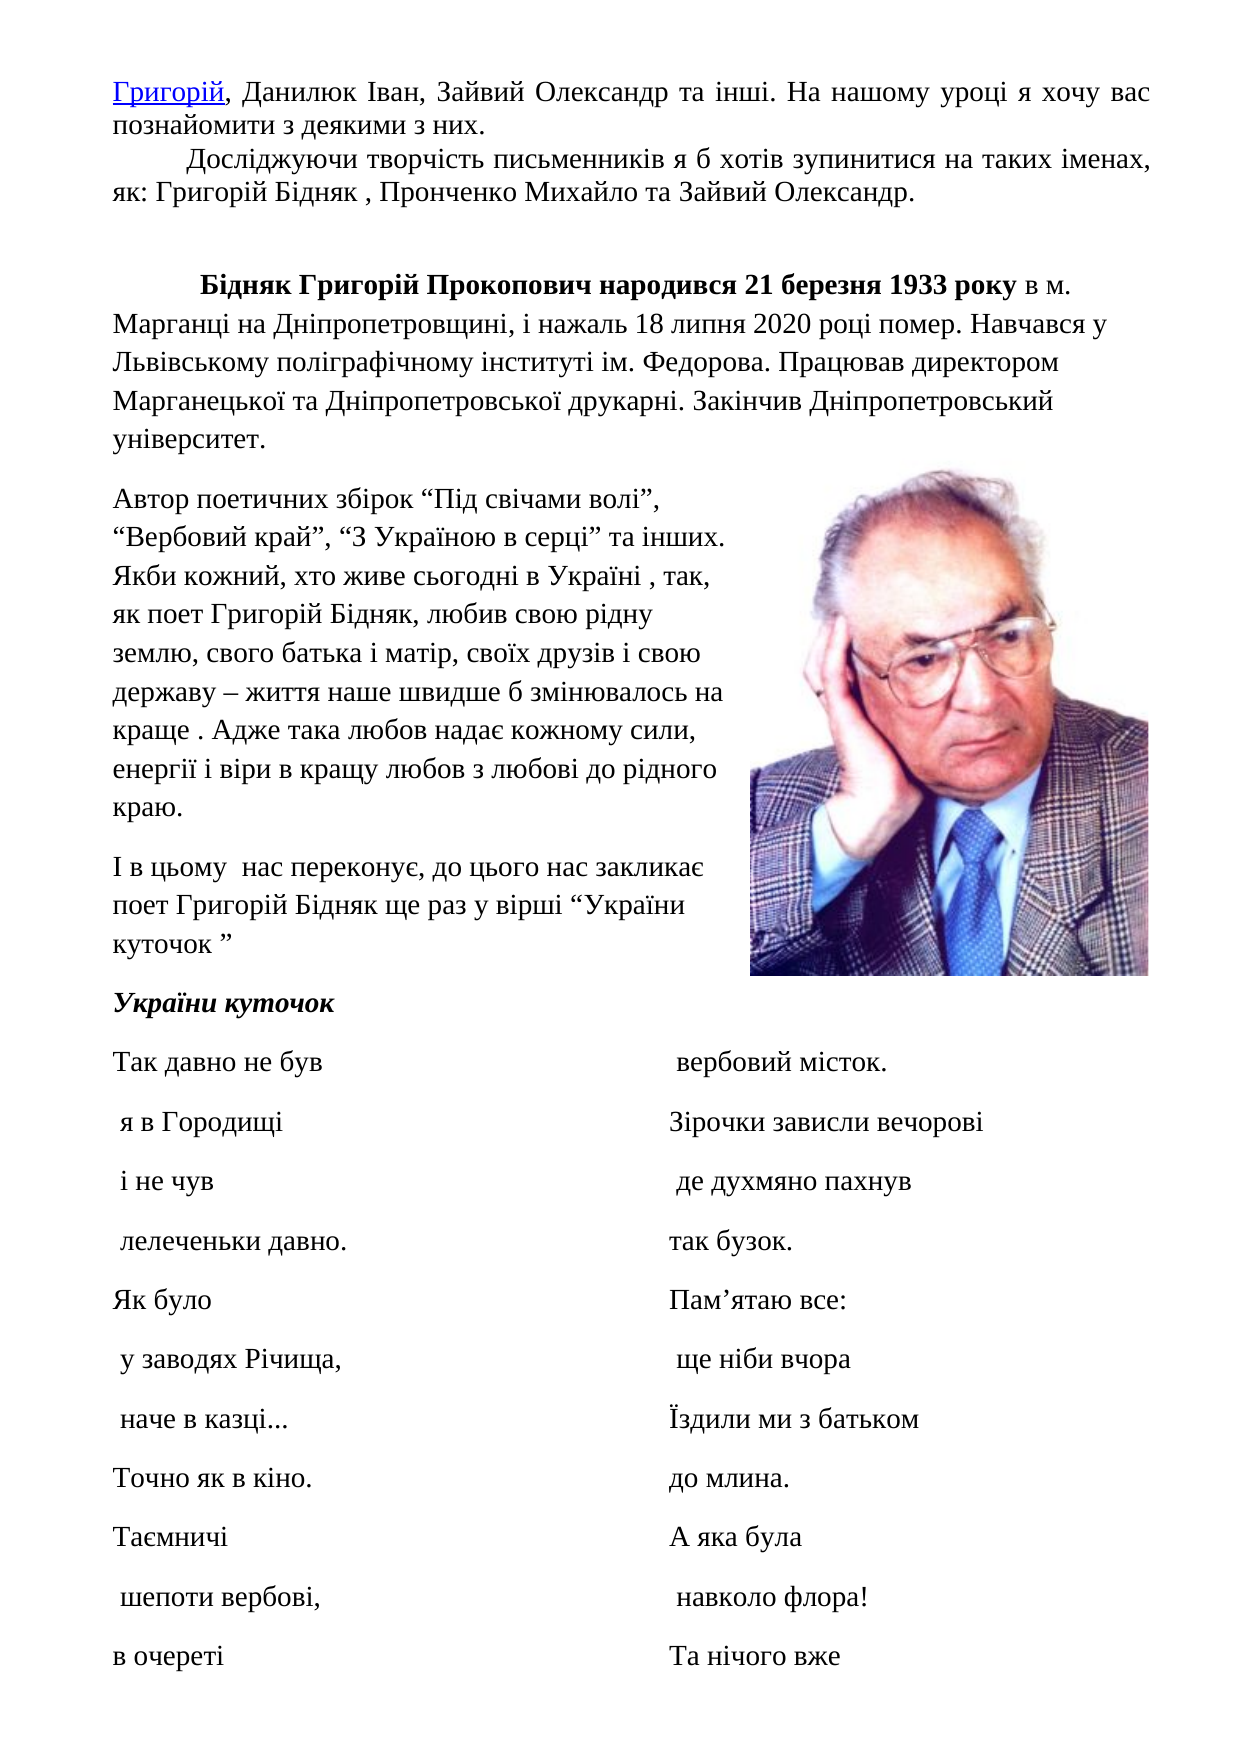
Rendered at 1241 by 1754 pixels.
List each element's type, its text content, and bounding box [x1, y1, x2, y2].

text в очереті [112, 1638, 595, 1672]
text у заводях Річища, [112, 1341, 595, 1375]
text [112, 74, 1152, 141]
text лелеченьки давно. [112, 1223, 595, 1256]
text Та нічого вже [669, 1638, 1152, 1672]
text Їздили ми з батьком [669, 1401, 1152, 1434]
text навколо флора! [669, 1579, 1152, 1612]
text наче в казці... [112, 1401, 595, 1434]
text Зірочки зависли вечорові [669, 1104, 1152, 1137]
text і не чув [112, 1163, 595, 1197]
text Таємничі [112, 1519, 595, 1553]
picture [750, 436, 1149, 973]
text ще ніби вчора [669, 1341, 1152, 1375]
text Точно як в кіно. [112, 1460, 595, 1494]
text І в цьому нас переконує, до цього нас закликає поет Григорій Бідняк ще раз у вірші “України куточок ” [112, 849, 750, 959]
text А яка була [669, 1519, 1152, 1553]
text Досліджуючи творчість письменників я б хотів зупинитися на таких іменах, як: Григорій Бідняк , Пронченко Михайло та Зайвий Олександр. [112, 141, 1152, 208]
text так бузок. [669, 1223, 1152, 1256]
text Автор поетичних збірок “Під свічами волі”, “Вербовий край”, “З Україною в серці” та інших. Якби кожний, хто живе сьогодні в Україні , так, як поет Григорій Бідняк, любив свою рідну землю, свого батька і матір, своїх друзів і свою державу – життя наше швидше б змінювалось на краще . Адже така любов надає кожному сили, енергії і віри в кращу любов з любові до рідного краю. [112, 481, 750, 823]
text де духмяно пахнув [669, 1163, 1152, 1197]
text Бідняк Григорій Прокопович народився 21 березня 1933 року в м. Марганці на Дніпропетровщині, і нажаль 18 липня 2020 році помер. Навчався у Львівському поліграфічному інституті ім. Федорова. Працював директором Марганецької та Дніпропетровської друкарні. Закінчив Дніпропетровський університет. [112, 267, 1152, 455]
text шепоти вербові, [112, 1579, 595, 1612]
text вербовий місток. [669, 1044, 1152, 1078]
text Пам’ятаю все: [669, 1282, 1152, 1316]
text я в Городищі [112, 1104, 595, 1137]
text Так давно не був [112, 1044, 595, 1078]
text Як було [112, 1282, 595, 1316]
text України куточок [112, 985, 595, 1019]
text до млина. [669, 1460, 1152, 1494]
